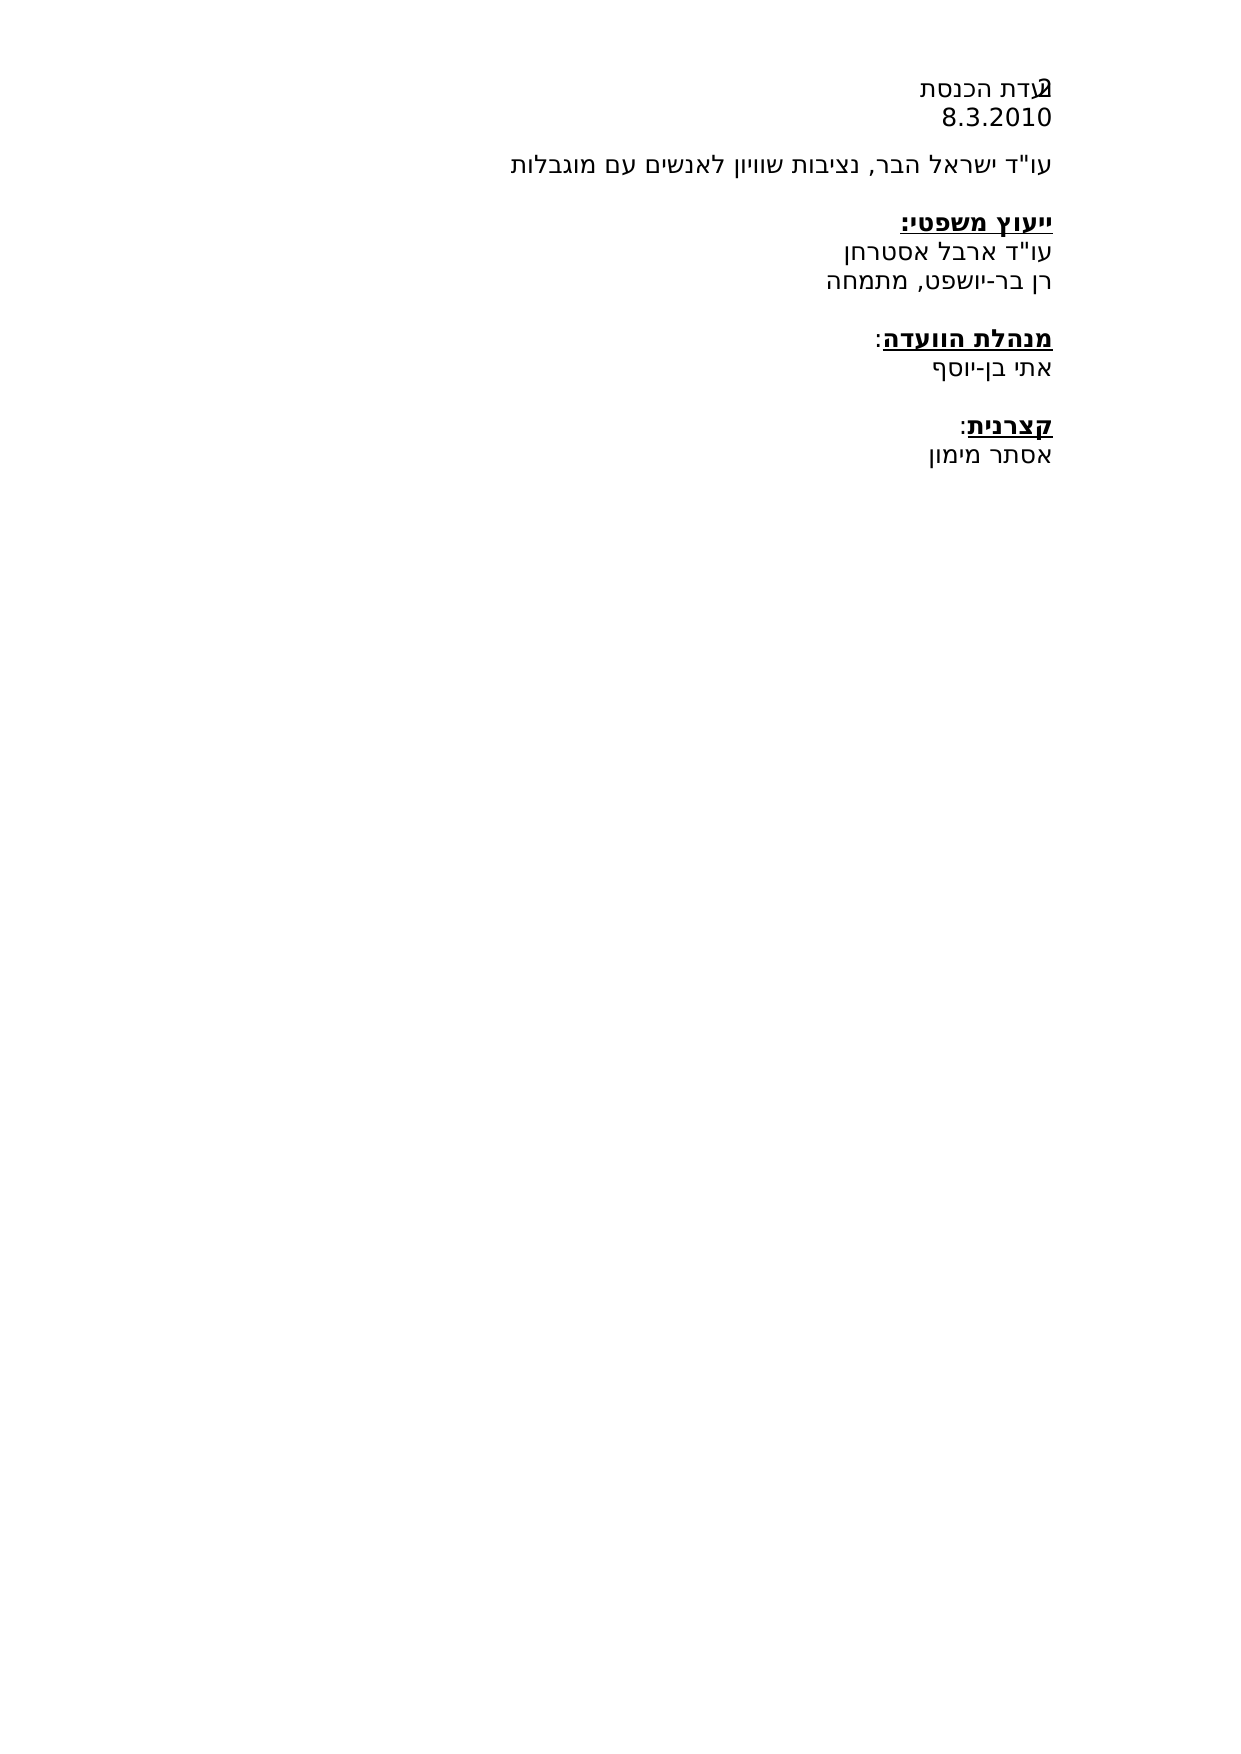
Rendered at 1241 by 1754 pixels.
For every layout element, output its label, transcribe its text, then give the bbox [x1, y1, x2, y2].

text עו"ד ארבל אסטרחן [187, 237, 1053, 266]
text קצרנית: [187, 411, 1053, 440]
text אסתר מימון [187, 440, 1053, 469]
text מנהלת הוועדה: [187, 324, 1053, 353]
text אתי בן-יוסף [187, 353, 1053, 382]
text ייעוץ משפטי: [187, 208, 1053, 237]
text עו"ד ישראל הבר, נציבות שוויון לאנשים עם מוגבלות [187, 150, 1053, 179]
text רן בר-יושפט, מתמחה [187, 266, 1053, 295]
